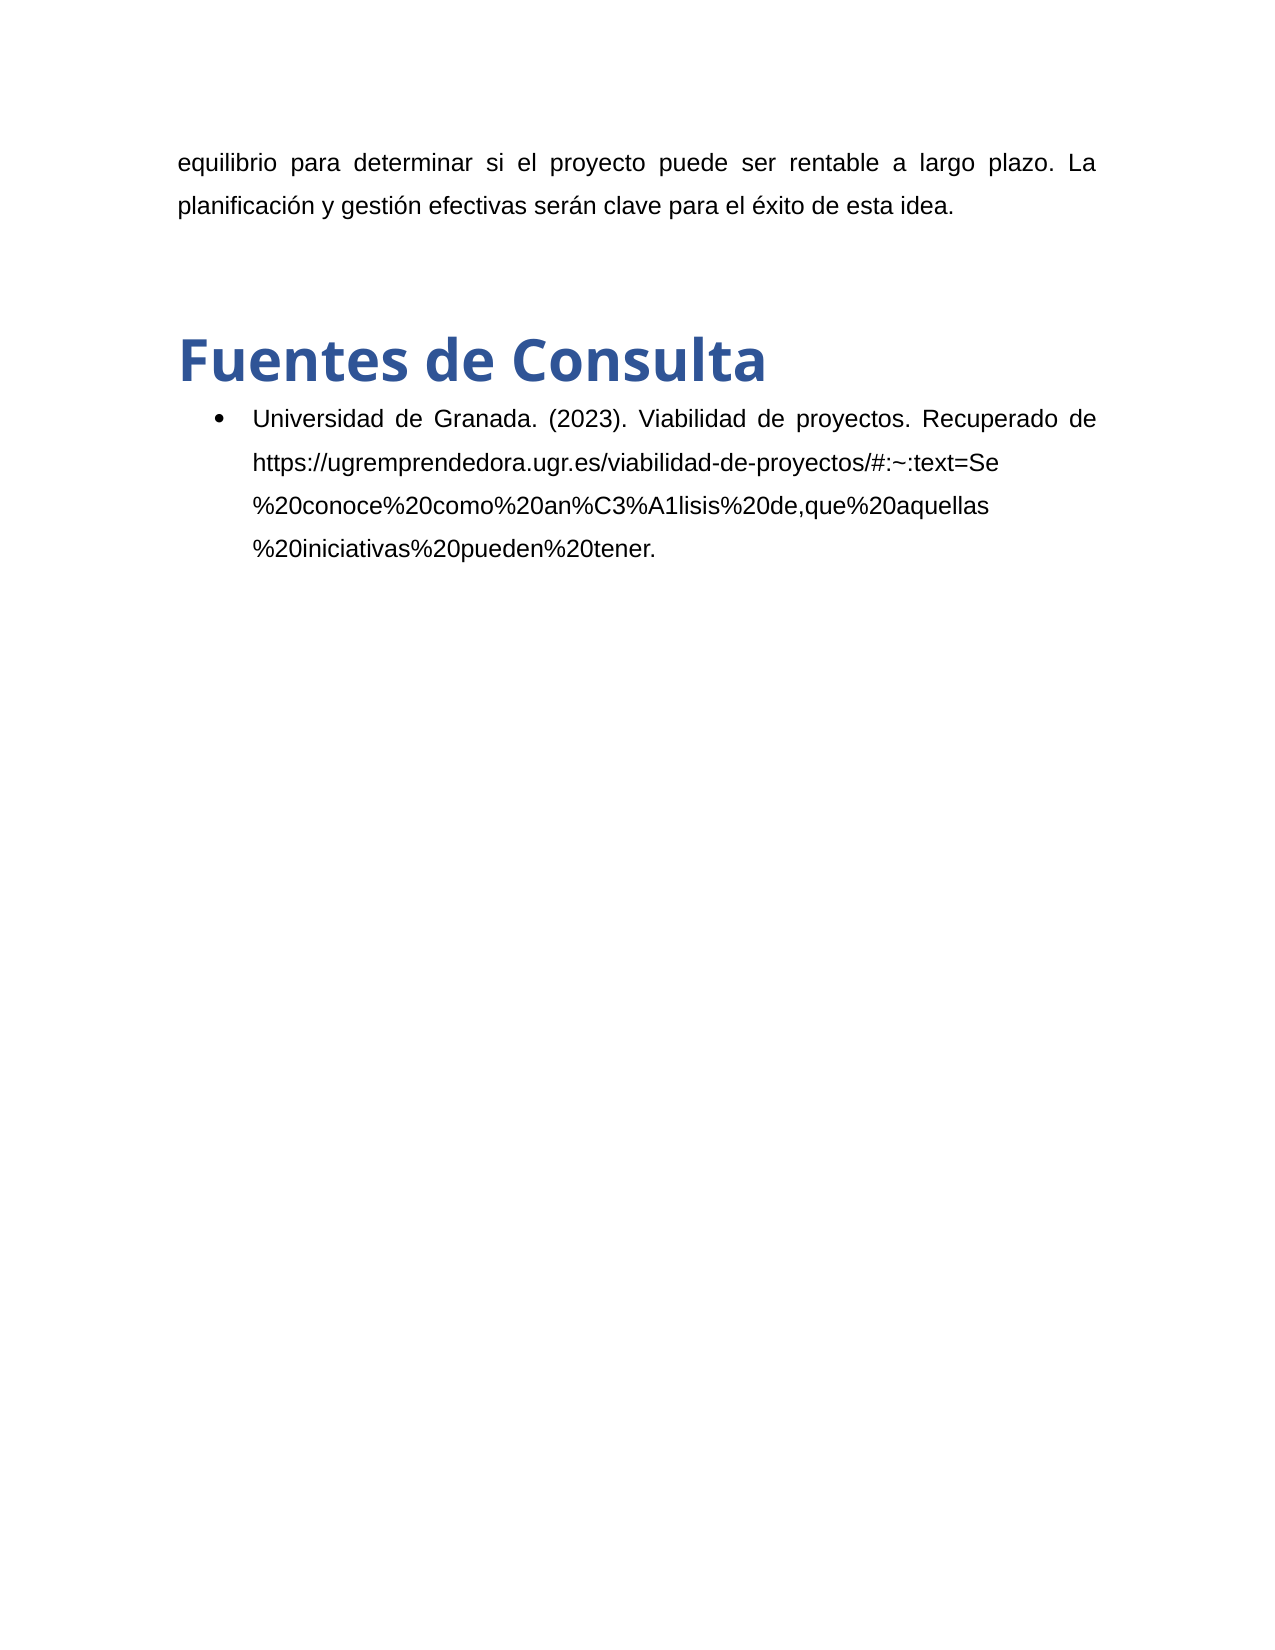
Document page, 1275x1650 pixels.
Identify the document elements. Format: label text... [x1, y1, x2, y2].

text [177, 148, 1098, 219]
list Universidad de Granada. (2023). Viabilidad de proyectos. Recuperado de https://ugremprendedora.ugr.es/viabilidad-de-proyectos/#:~:text=Se%20conoce%20como%20an%C3%A1lisis%20de,que%20aquellas%20iniciativas%20pueden%20tener. [215, 404, 1098, 563]
subtitle Fuentes de Consulta [177, 319, 1098, 398]
